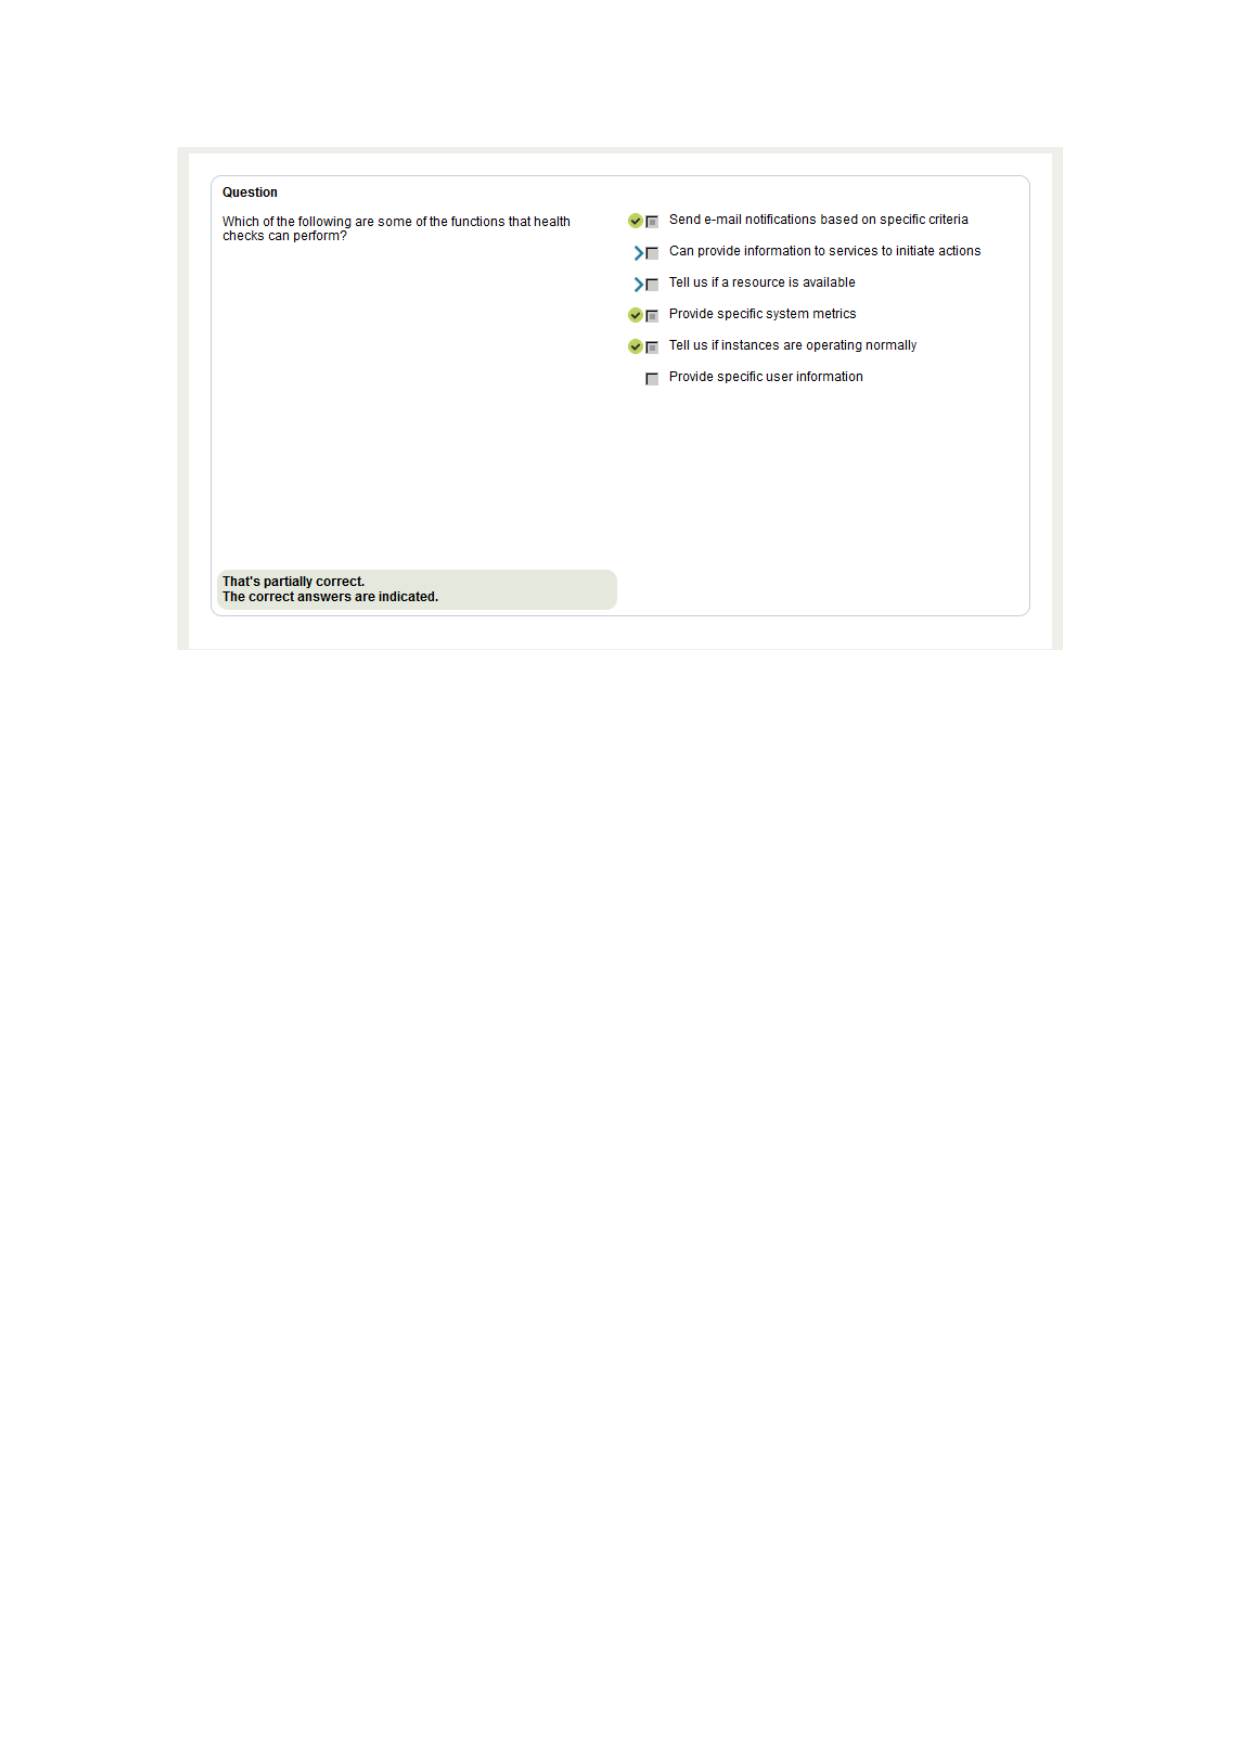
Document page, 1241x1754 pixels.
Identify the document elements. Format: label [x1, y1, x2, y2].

picture [177, 147, 1063, 650]
